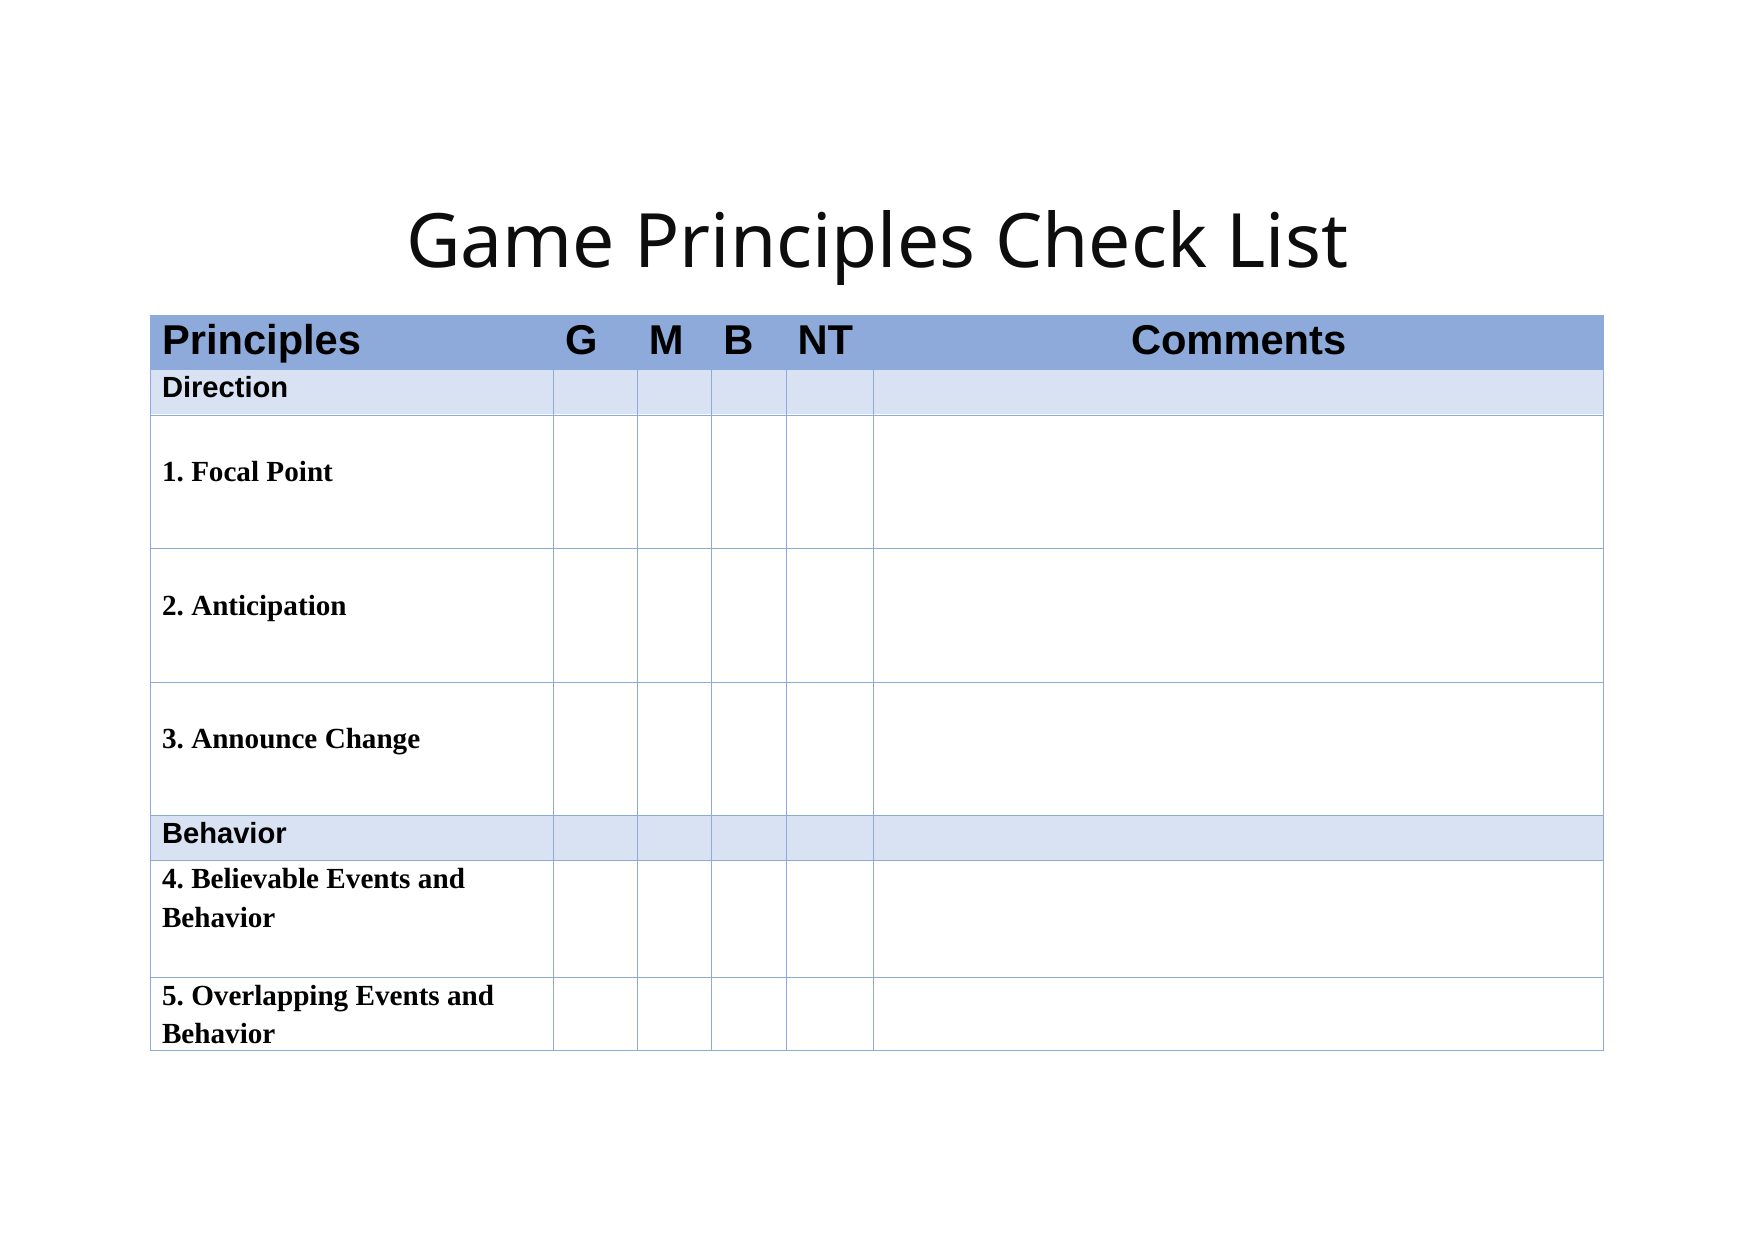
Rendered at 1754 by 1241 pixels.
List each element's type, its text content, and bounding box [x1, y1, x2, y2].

table_cell [874, 816, 1603, 860]
table_cell 3. Announce Change [151, 683, 553, 815]
table_cell [638, 978, 711, 1050]
table_cell [712, 549, 786, 682]
table_cell [874, 978, 1603, 1050]
table_cell Direction [151, 370, 553, 414]
table_cell [874, 549, 1603, 682]
table_cell [638, 861, 711, 977]
table_header Principles [151, 316, 553, 367]
table_cell [874, 370, 1603, 414]
table_cell [638, 370, 711, 414]
table_cell [554, 549, 637, 682]
table_cell [554, 683, 637, 815]
table_cell [554, 861, 637, 977]
table_header M [638, 316, 711, 367]
table_cell [554, 816, 637, 860]
table_header Comments [874, 316, 1603, 367]
table_cell [712, 416, 786, 548]
table_header B [712, 316, 786, 367]
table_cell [151, 978, 553, 1050]
table_cell [874, 683, 1603, 815]
table_cell [787, 370, 873, 414]
table_cell 4. Believable Events and Behavior [151, 861, 553, 977]
table_cell [638, 683, 711, 815]
table_cell [787, 549, 873, 682]
table_cell [554, 370, 637, 414]
table_cell [638, 549, 711, 682]
table_cell [712, 683, 786, 815]
table_cell [554, 416, 637, 548]
table_cell [787, 978, 873, 1050]
table_cell [712, 861, 786, 977]
table_cell [554, 978, 637, 1050]
table_cell [787, 816, 873, 860]
table_cell [787, 416, 873, 548]
table_cell [638, 816, 711, 860]
table_cell [712, 816, 786, 860]
table_header G [554, 316, 637, 367]
table_cell [874, 416, 1603, 548]
table_cell [787, 861, 873, 977]
table_header NT [787, 316, 873, 367]
table_cell 2. Anticipation [151, 549, 553, 682]
table_cell 1. Focal Point [151, 416, 553, 548]
table_cell Behavior [151, 816, 553, 860]
table_cell [712, 370, 786, 414]
table_cell [874, 861, 1603, 977]
table_cell [787, 683, 873, 815]
table_cell [638, 416, 711, 548]
table_cell [712, 978, 786, 1050]
text Game Principles Check List [150, 187, 1604, 290]
